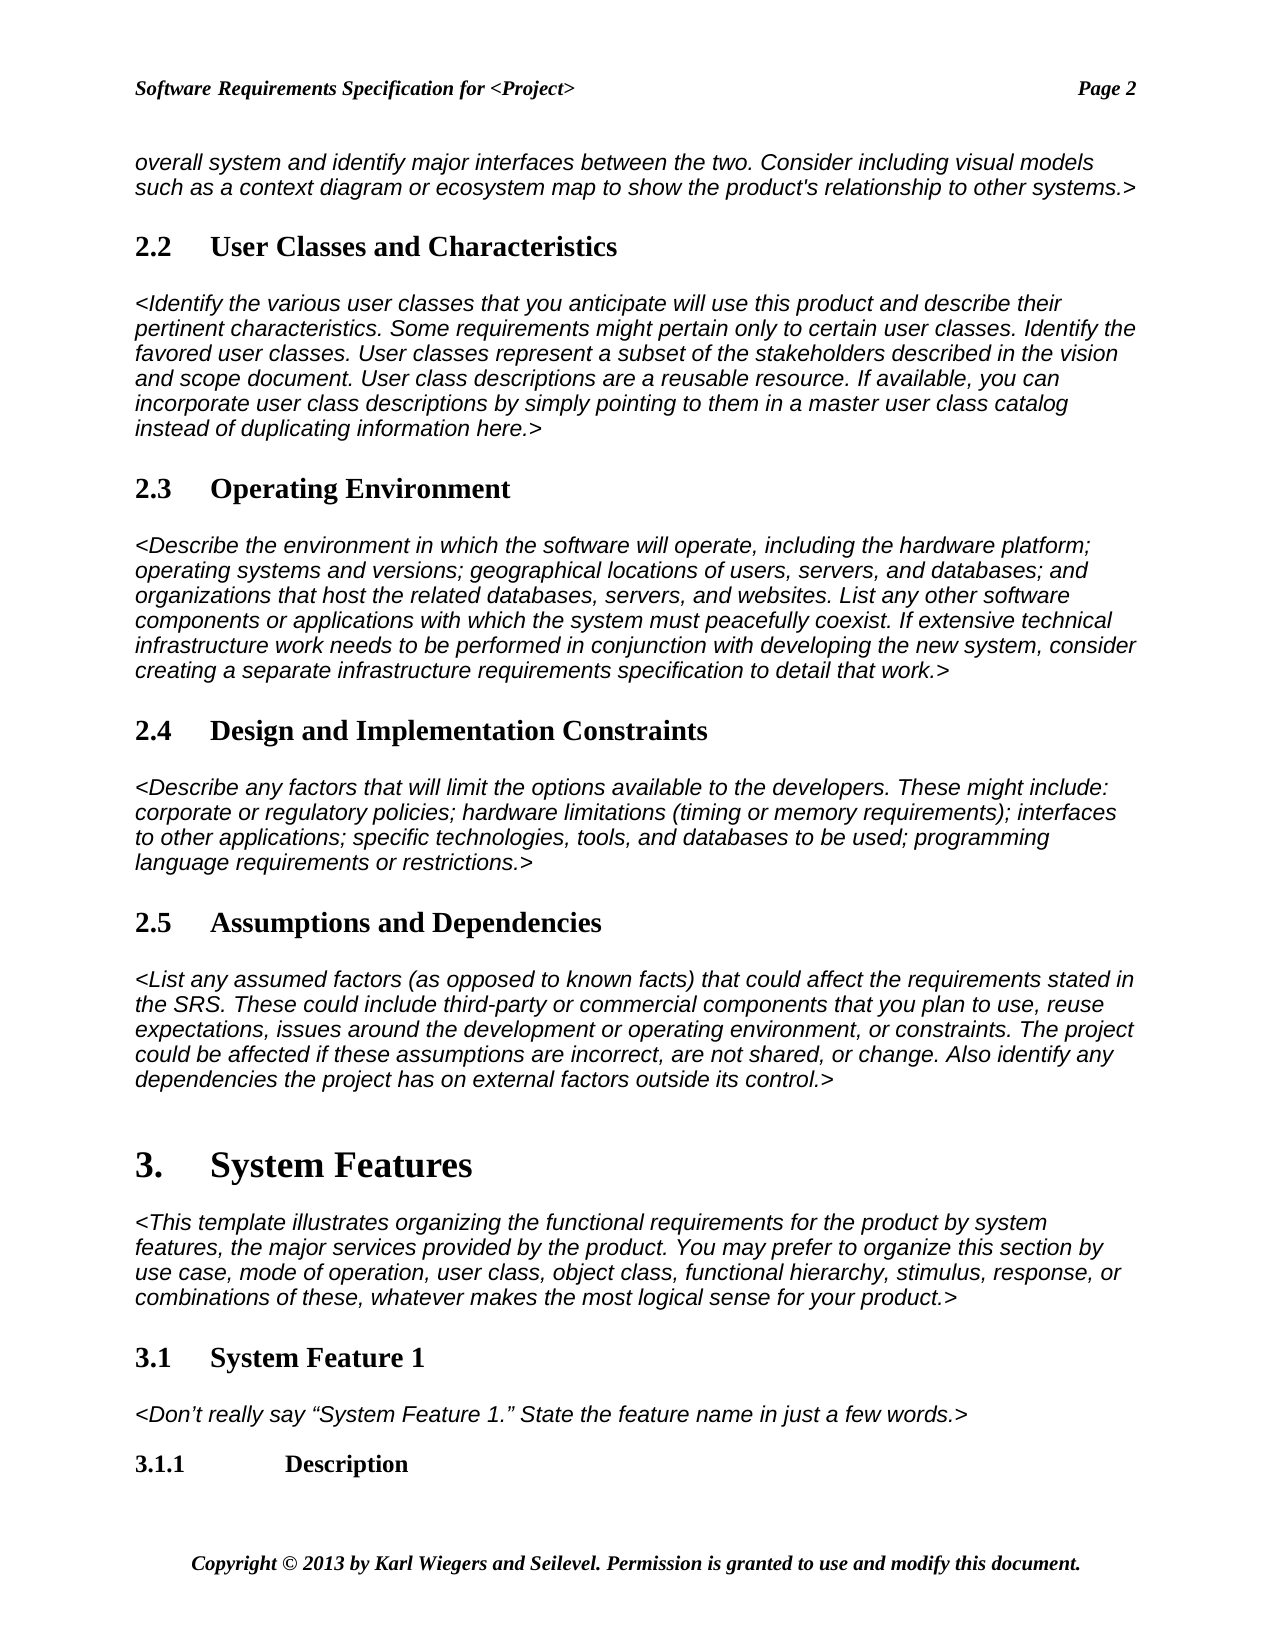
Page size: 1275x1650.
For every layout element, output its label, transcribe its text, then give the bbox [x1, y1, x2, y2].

text <Describe the environment in which the software will operate, including the hardware platform; operating systems and versions; geographical locations of users, servers, and databases; and organizations that host the related databases, servers, and websites. List any other software components or applications with which the system must peacefully coexist. If extensive technical infrastructure work needs to be performed in conjunction with developing the new system, consider creating a separate infrastructure requirements specification to detail that work.> [135, 534, 1140, 684]
subtitle Description [135, 1452, 1140, 1477]
text <Identify the various user classes that you anticipate will use this product and describe their pertinent characteristics. Some requirements might pertain only to certain user classes. Identify the favored user classes. User classes represent a subset of the stakeholders described in the vision and scope document. User class descriptions are a reusable resource. If available, you can incorporate user class descriptions by simply pointing to them in a master user class catalog instead of duplicating information here.> [135, 292, 1140, 442]
text <List any assumed factors (as opposed to known facts) that could affect the requirements stated in the SRS. These could include third-party or commercial components that you plan to use, reuse expectations, issues around the development or operating environment, or constraints. The project could be affected if these assumptions are incorrect, are not shared, or change. Also identify any dependencies the project has on external factors outside its control.> [135, 967, 1140, 1092]
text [135, 150, 1140, 200]
text <This template illustrates organizing the functional requirements for the product by system features, the major services provided by the product. You may prefer to organize this section by use case, mode of operation, user class, object class, functional hierarchy, stimulus, response, or combinations of these, whatever makes the most logical sense for your product.> [135, 1211, 1140, 1311]
subtitle Operating Environment [135, 471, 1140, 504]
subtitle Assumptions and Dependencies [135, 905, 1140, 938]
subtitle System Feature 1 [135, 1340, 1140, 1373]
subtitle User Classes and Characteristics [135, 229, 1140, 263]
subtitle System Features [135, 1142, 1140, 1186]
subtitle Design and Implementation Constraints [135, 713, 1140, 746]
text <Describe any factors that will limit the options available to the developers. These might include: corporate or regulatory policies; hardware limitations (timing or memory requirements); interfaces to other applications; specific technologies, tools, and databases to be used; programming language requirements or restrictions.> [135, 776, 1140, 876]
text <Don’t really say “System Feature 1.” State the feature name in just a few words.> [135, 1402, 1140, 1427]
